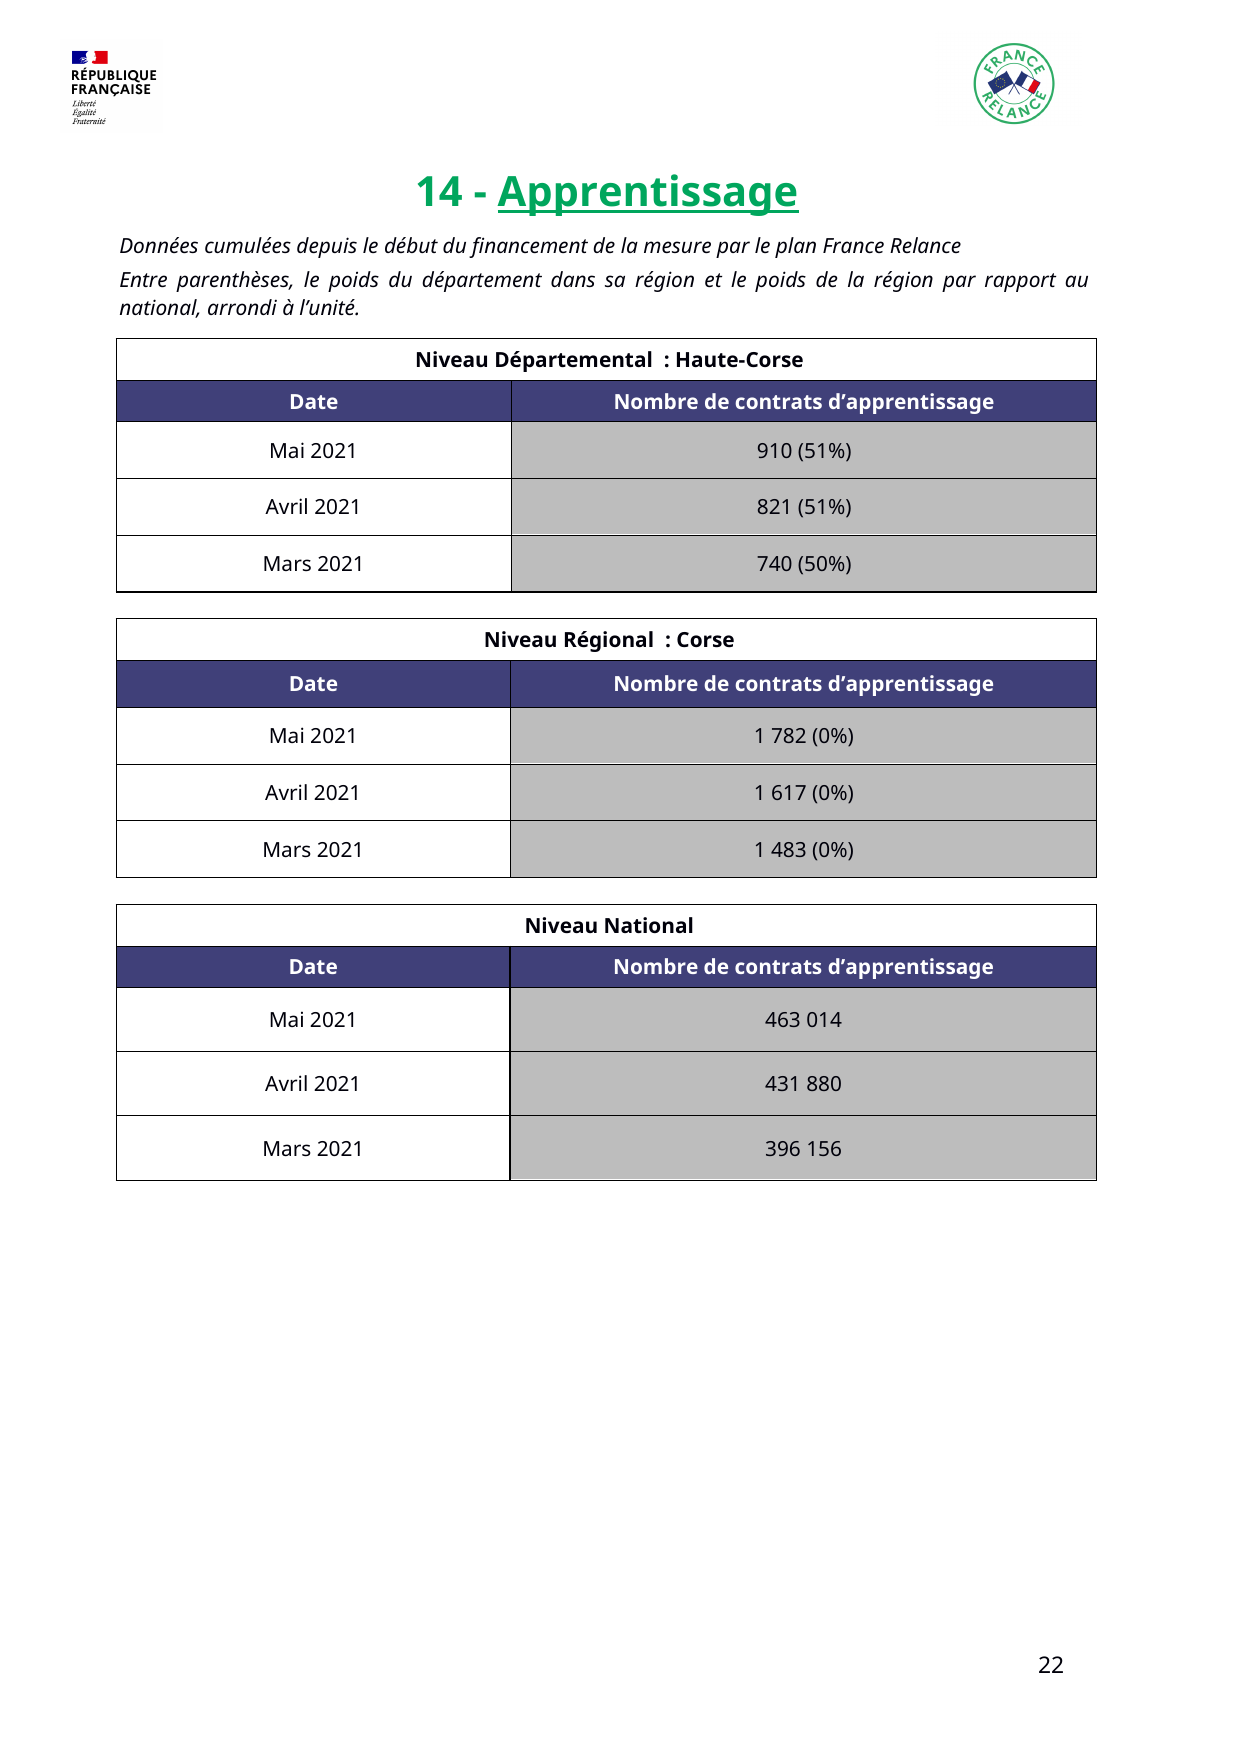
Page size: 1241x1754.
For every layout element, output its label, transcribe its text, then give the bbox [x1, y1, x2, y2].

table_cell Date [117, 381, 511, 421]
table_cell 821 (51%) [512, 479, 1096, 534]
picture [935, 31, 1082, 126]
table_cell Mai 2021 [117, 988, 509, 1051]
table_cell 1 782 (0%) [511, 708, 1096, 763]
table_cell Mai 2021 [117, 708, 510, 763]
table_cell 740 (50%) [512, 536, 1096, 591]
text Données cumulées depuis le début du financement de la mesure par le plan France Relance [119, 231, 1094, 260]
text Entre parenthèses, le poids du département dans sa région et le poids de la région par rapport au national, arrondi à l’unité. [119, 265, 1094, 322]
picture [60, 39, 163, 133]
table_cell Mars 2021 [117, 1116, 509, 1179]
table_cell 1 483 (0%) [511, 821, 1096, 877]
table_cell 463 014 [511, 988, 1096, 1051]
table_cell Avril 2021 [117, 1052, 509, 1115]
table_cell 1 617 (0%) [511, 765, 1096, 820]
table_header Niveau Régional : Corse [117, 619, 1096, 660]
table_cell Avril 2021 [117, 479, 511, 534]
table_cell 431 880 [511, 1052, 1096, 1115]
table_cell Date [117, 661, 510, 707]
table_cell Mars 2021 [117, 821, 510, 877]
table_cell Nombre de contrats d’apprentissage [512, 381, 1096, 421]
table_cell Nombre de contrats d’apprentissage [511, 947, 1096, 987]
table_cell Avril 2021 [117, 765, 510, 820]
table_cell Mars 2021 [117, 536, 511, 591]
subtitle 14 - Apprentissage [119, 162, 1094, 219]
table_header Niveau Départemental : Haute-Corse [117, 339, 1096, 380]
table_cell 910 (51%) [512, 422, 1096, 478]
table_cell 396 156 [511, 1116, 1096, 1179]
table_header Niveau National [117, 905, 1096, 946]
table_cell Date [117, 947, 509, 987]
table_cell Nombre de contrats d’apprentissage [511, 661, 1096, 707]
table_cell Mai 2021 [117, 422, 511, 478]
